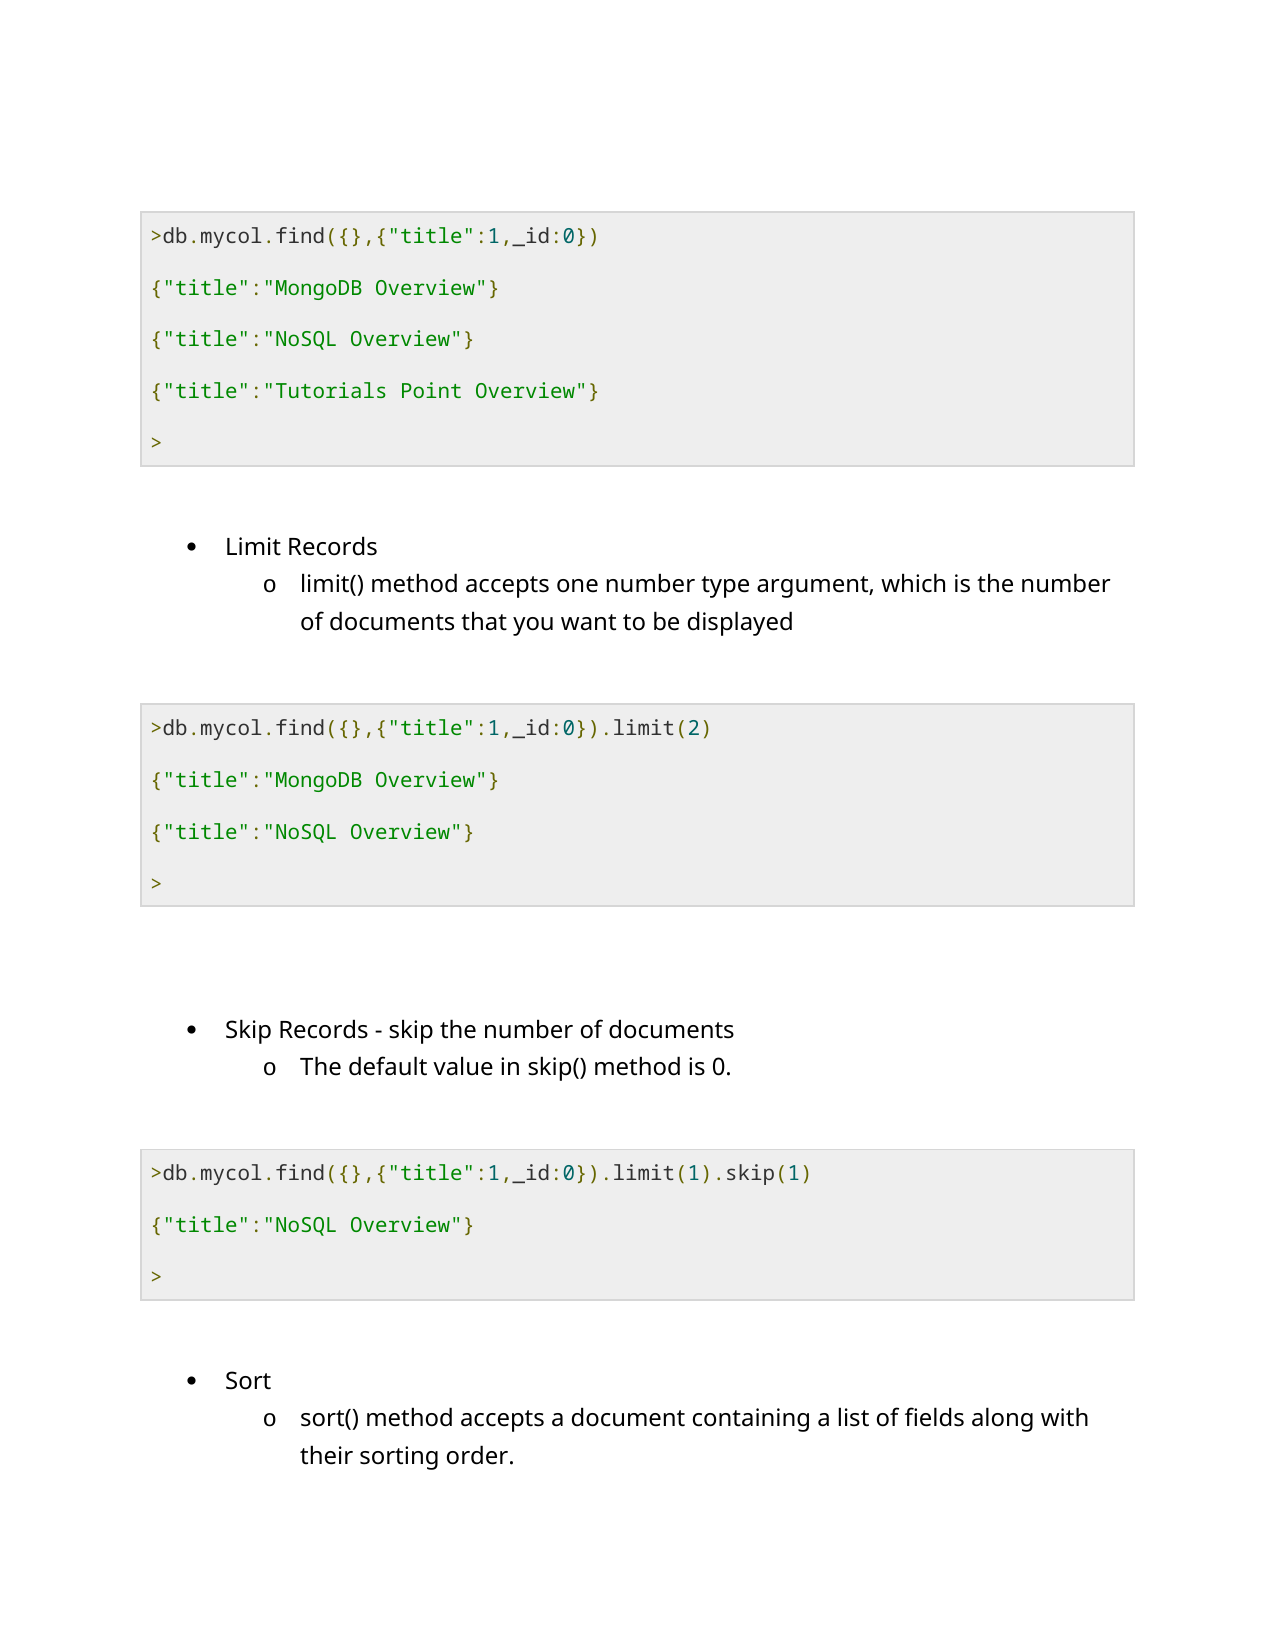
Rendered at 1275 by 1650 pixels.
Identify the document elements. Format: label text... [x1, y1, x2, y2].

text {"title":"MongoDB Overview"} [142, 263, 1133, 301]
text {"title":"Tutorials Point Overview"} [142, 367, 1133, 405]
text {"title":"NoSQL Overview"} [142, 807, 1133, 845]
text > [142, 859, 1133, 905]
subtitle Sort [187, 1359, 1120, 1396]
text >db.mycol.find({},{"title":1,_id:0}) [142, 213, 1133, 249]
subtitle limit() method accepts one number type argument, which is the number of documents that you want to be displayed [262, 562, 1120, 637]
text {"title":"MongoDB Overview"} [142, 755, 1133, 793]
subtitle Limit Records [187, 525, 1120, 562]
subtitle The default value in skip() method is 0. [262, 1045, 1120, 1083]
text > [142, 1252, 1133, 1299]
text {"title":"NoSQL Overview"} [142, 1201, 1133, 1239]
text >db.mycol.find({},{"title":1,_id:0}).limit(2) [142, 705, 1133, 742]
text {"title":"NoSQL Overview"} [142, 315, 1133, 353]
text >db.mycol.find({},{"title":1,_id:0}).limit(1).skip(1) [142, 1150, 1133, 1187]
text > [142, 418, 1133, 465]
subtitle sort() method accepts a document containing a list of fields along with their sorting order. [262, 1396, 1120, 1471]
subtitle Skip Records - skip the number of documents [187, 1008, 1120, 1045]
